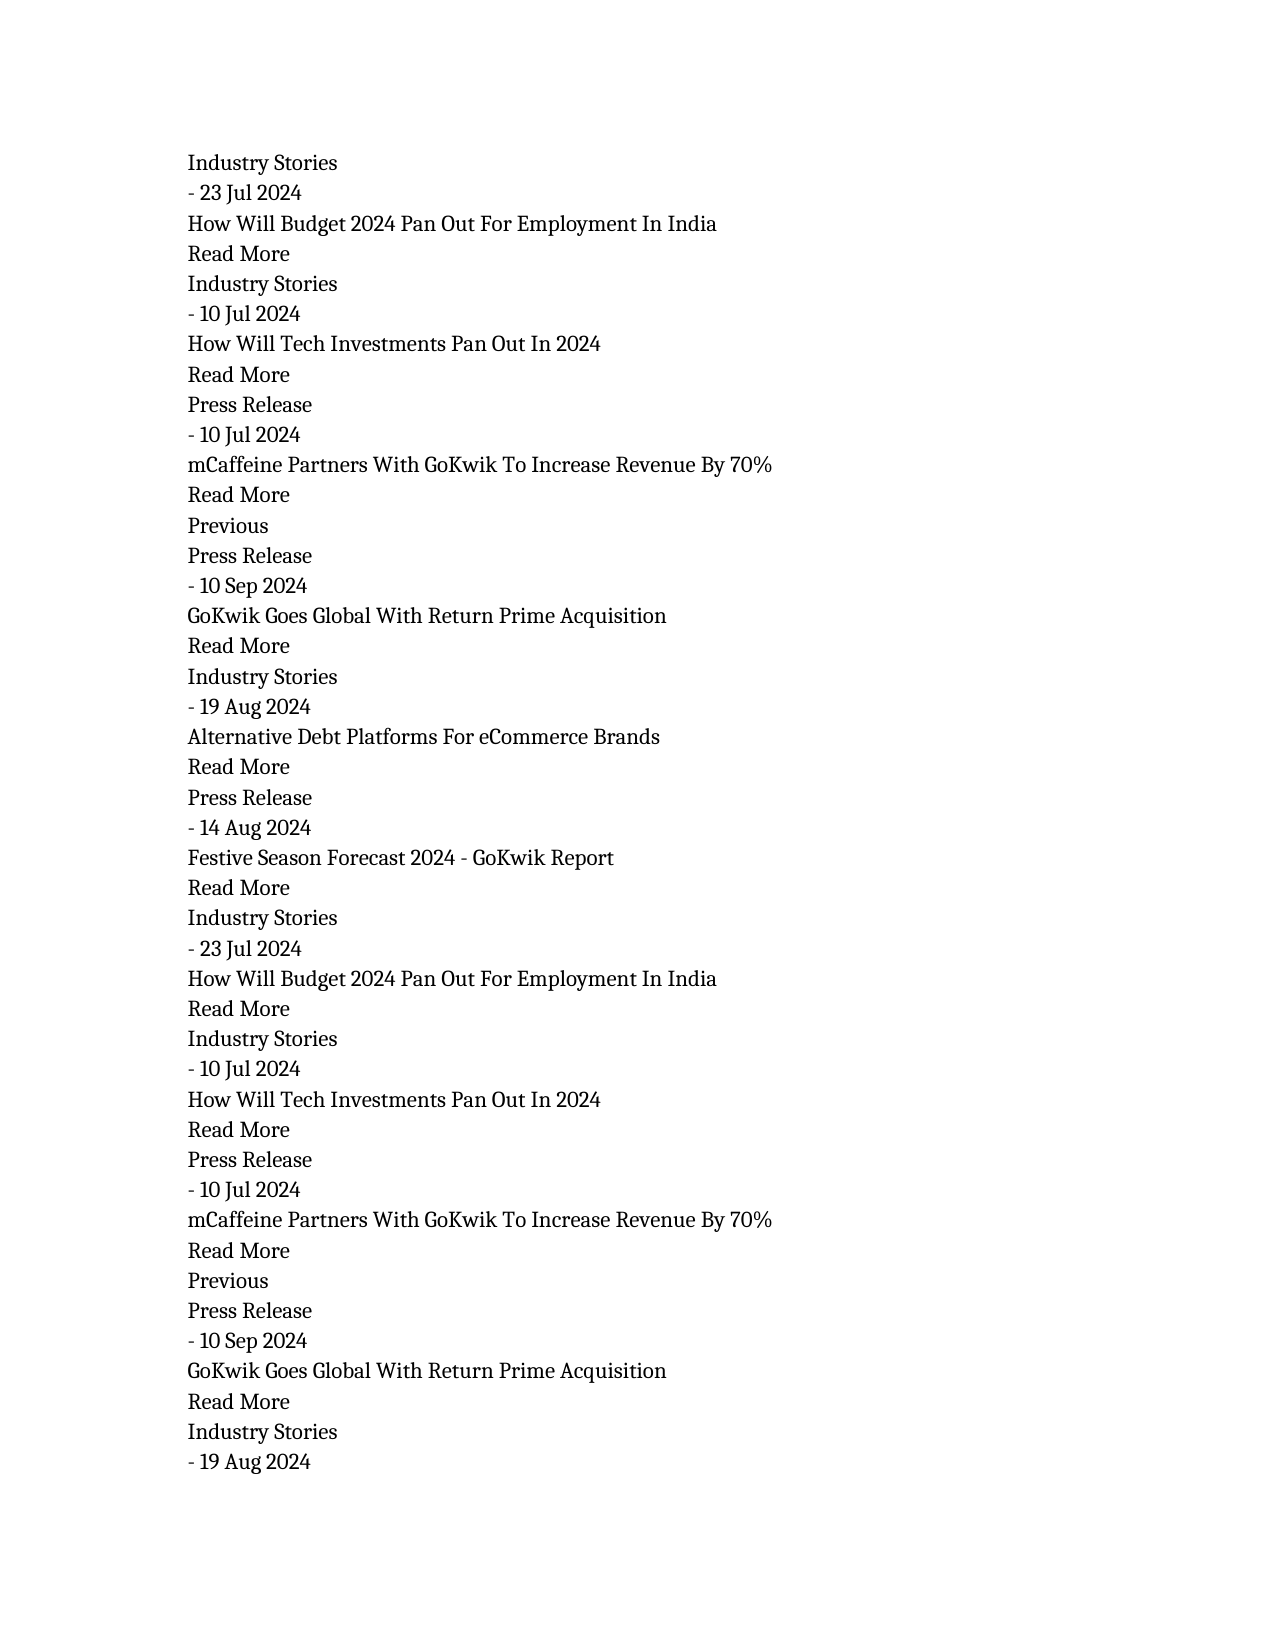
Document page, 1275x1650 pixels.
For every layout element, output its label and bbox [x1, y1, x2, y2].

text [187, 150, 1087, 1475]
